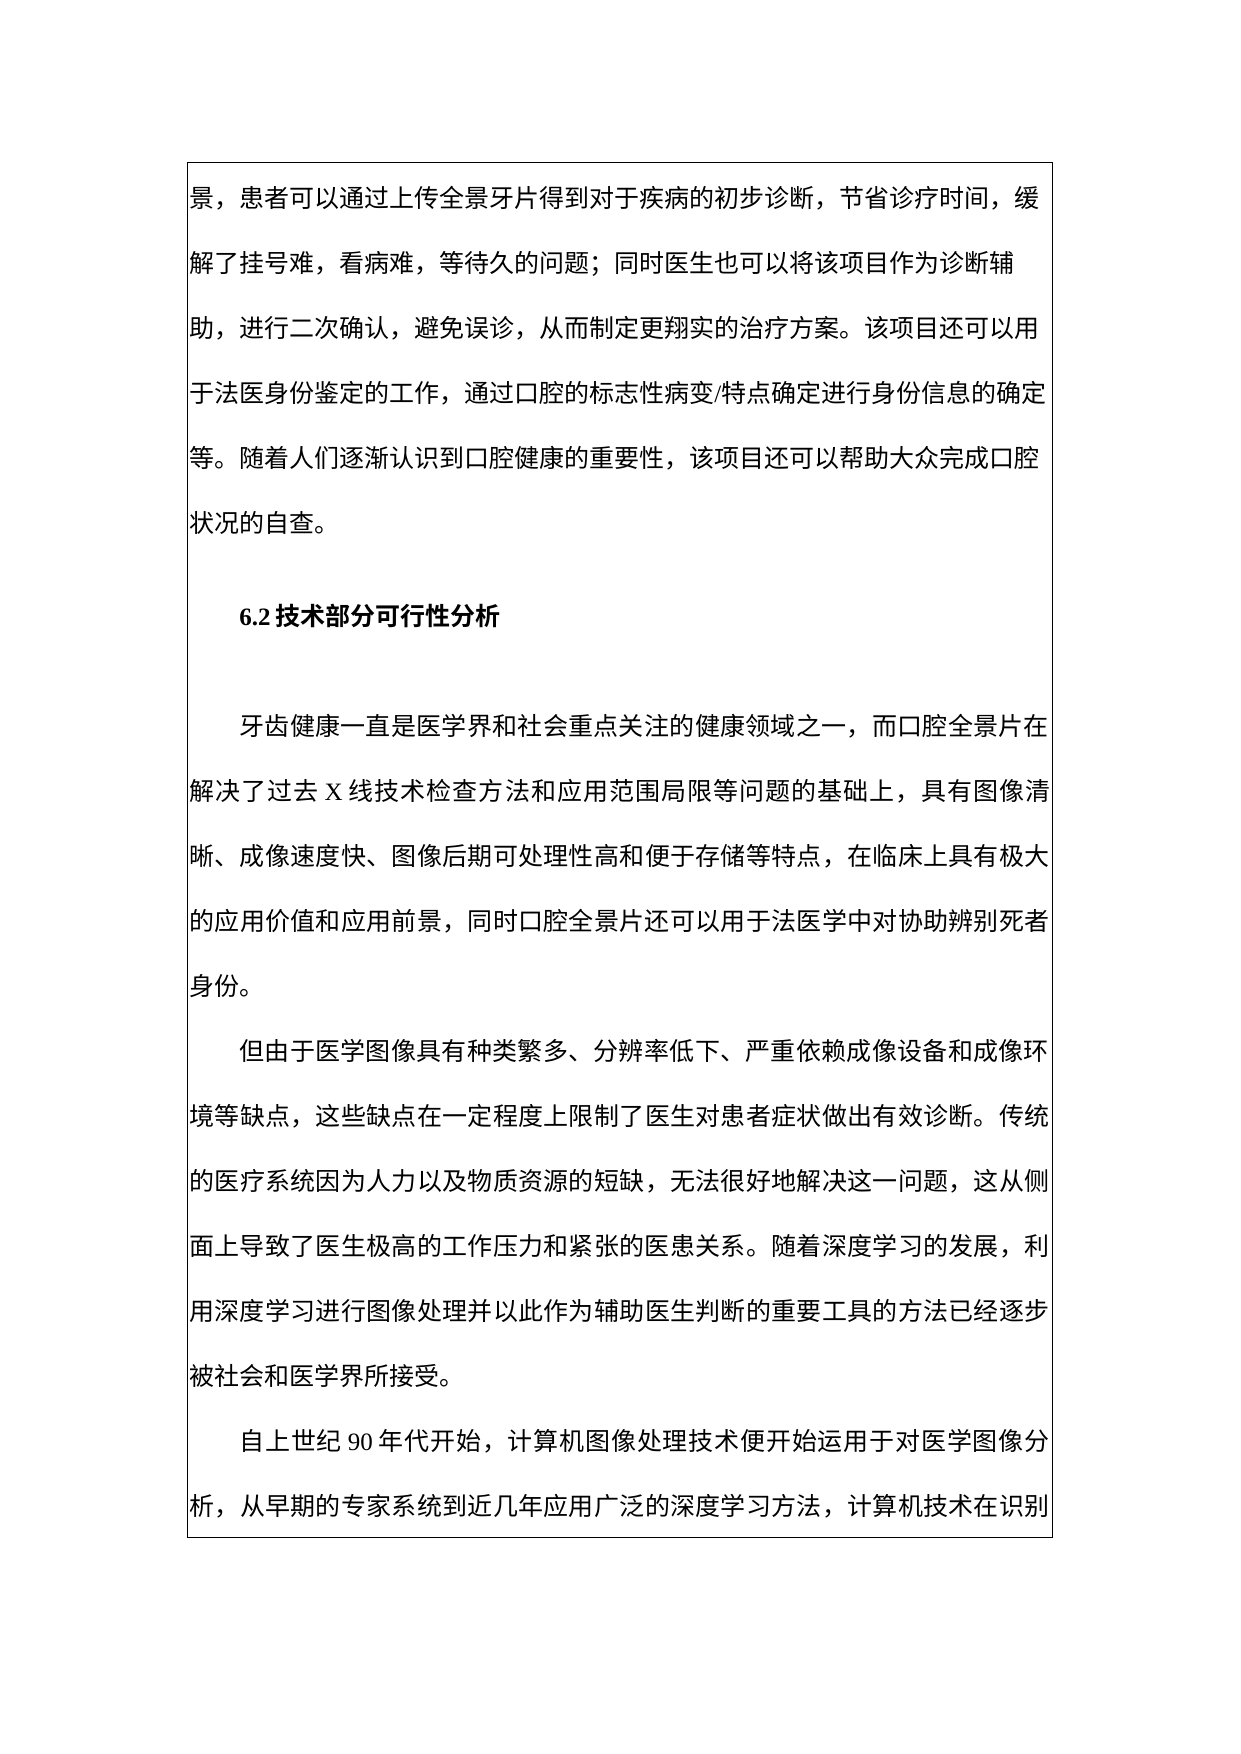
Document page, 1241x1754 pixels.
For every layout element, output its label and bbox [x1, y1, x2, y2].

table_cell [188, 163, 1052, 1537]
